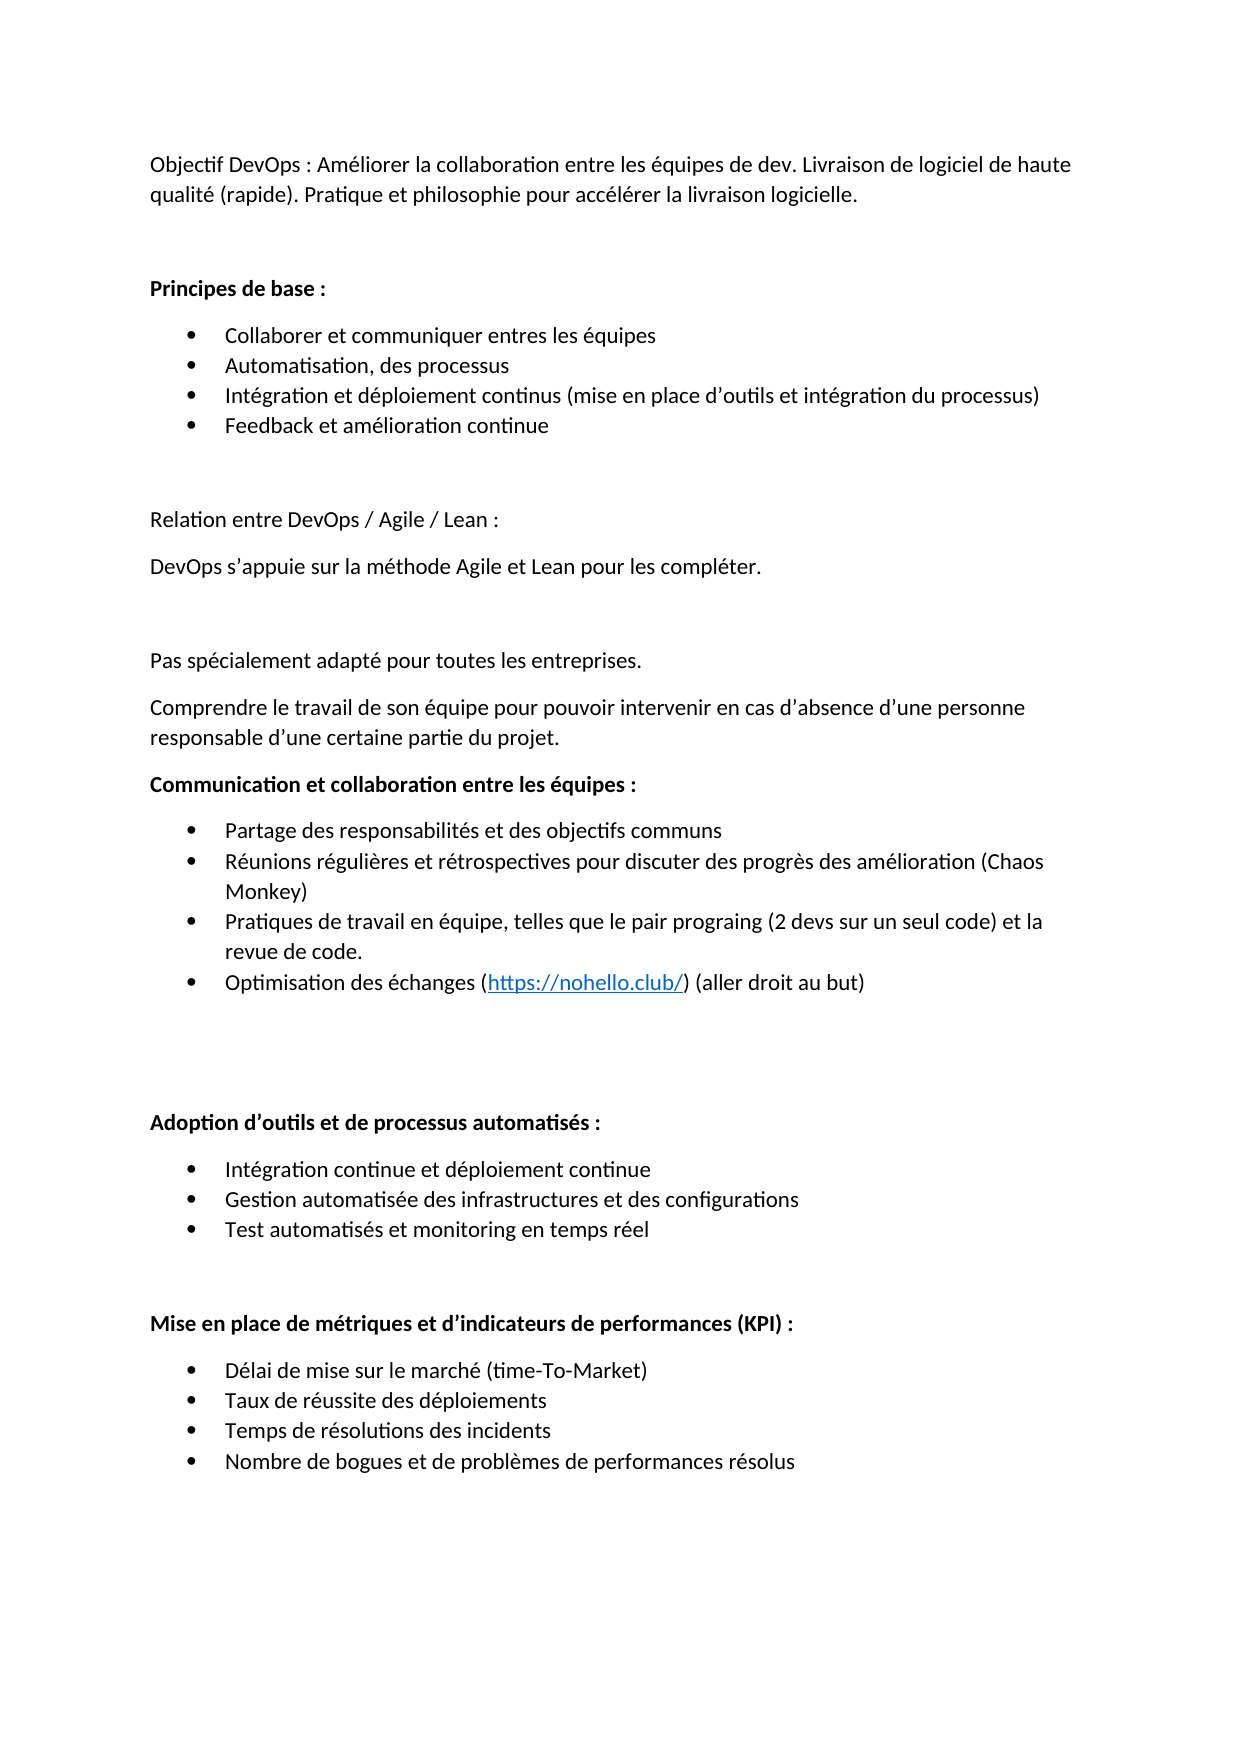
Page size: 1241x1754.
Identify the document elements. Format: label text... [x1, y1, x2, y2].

list Pratiques de travail en équipe, telles que le pair prograing (2 devs sur un seul code) et la revue de code. [187, 907, 1090, 966]
list Temps de résolutions des incidents [187, 1417, 1090, 1445]
list Test automatisés et monitoring en temps réel [187, 1216, 1090, 1244]
list Intégration continue et déploiement continue [187, 1155, 1090, 1183]
list Intégration et déploiement continus (mise en place d’outils et intégration du processus) [187, 381, 1090, 409]
text Mise en place de métriques et d’indicateurs de performances (KPI) : [150, 1309, 1090, 1337]
text Adoption d’outils et de processus automatisés : [150, 1108, 1090, 1136]
list Taux de réussite des déploiements [187, 1386, 1090, 1414]
text DevOps s’appuie sur la méthode Agile et Lean pour les compléter. [150, 552, 1090, 580]
list Délai de mise sur le marché (time-To-Market) [187, 1356, 1090, 1384]
text Pas spécialement adapté pour toutes les entreprises. [150, 646, 1090, 674]
text Objectif DevOps : Améliorer la collaboration entre les équipes de dev. Livraison de logiciel de haute qualité (rapide). Pratique et philosophie pour accélérer la livraison logicielle. [150, 150, 1090, 208]
list Collaborer et communiquer entres les équipes [187, 321, 1090, 349]
list Gestion automatisée des infrastructures et des configurations [187, 1185, 1090, 1213]
text Comprendre le travail de son équipe pour pouvoir intervenir en cas d’absence d’une personne responsable d’une certaine partie du projet. [150, 693, 1090, 751]
list Réunions régulières et rétrospectives pour discuter des progrès des amélioration (Chaos Monkey) [187, 847, 1090, 905]
list Partage des responsabilités et des objectifs communs [187, 817, 1090, 845]
list Optimisation des échanges (https://nohello.club/) (aller droit au but) [187, 968, 1090, 996]
list Automatisation, des processus [187, 351, 1090, 379]
text Communication et collaboration entre les équipes : [150, 770, 1090, 798]
text Relation entre DevOps / Agile / Lean : [150, 505, 1090, 533]
text Principes de base : [150, 274, 1090, 302]
list Feedback et amélioration continue [187, 411, 1090, 439]
list Nombre de bogues et de problèmes de performances résolus [187, 1447, 1090, 1475]
